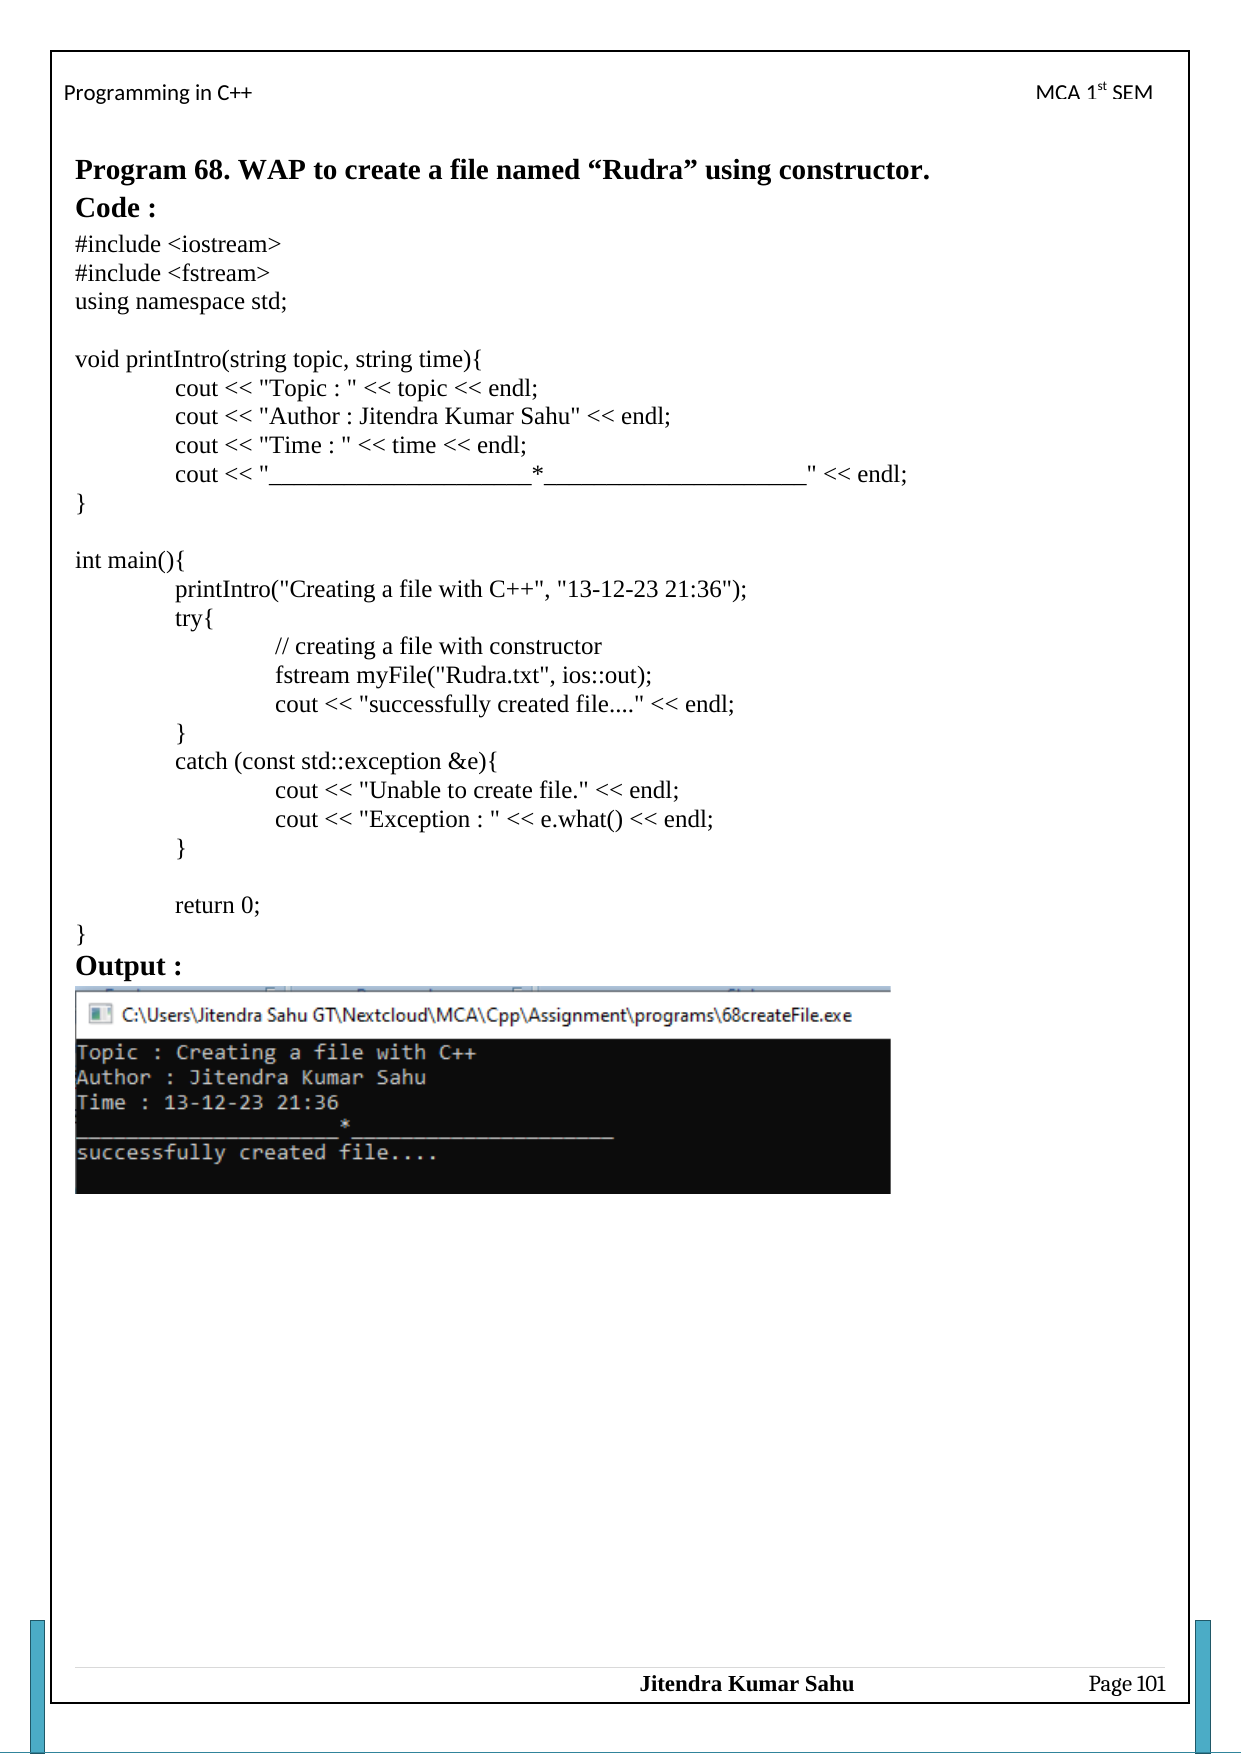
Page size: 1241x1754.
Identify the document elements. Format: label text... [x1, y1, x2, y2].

text cout << "Unable to create file." << endl; [225, 775, 1165, 804]
text void printIntro(string topic, string time){ [75, 344, 1165, 373]
text cout << "successfully created file...." << endl; [225, 689, 1165, 718]
text printIntro("Creating a file with C++", "13-12-23 21:36"); [150, 574, 1165, 603]
text } [75, 919, 1165, 948]
text Output : [75, 948, 1165, 981]
text cout << "Topic : " << topic << endl; [150, 373, 1165, 401]
text try{ [150, 603, 1165, 631]
text cout << "Author : Jitendra Kumar Sahu" << endl; [150, 401, 1165, 430]
text #include <fstream> [75, 258, 1165, 286]
text catch (const std::exception &e){ [150, 746, 1165, 775]
text fstream myFile("Rudra.txt", ios::out); [225, 660, 1165, 689]
subtitle Program 68. WAP to create a file named “Rudra” using constructor. [75, 152, 1165, 185]
text } [150, 833, 1165, 861]
text Code : [75, 190, 1165, 224]
text } [75, 488, 1165, 516]
text return 0; [150, 890, 1165, 919]
text } [150, 718, 1165, 746]
text using namespace std; [75, 286, 1165, 315]
picture [75, 986, 891, 1194]
text int main(){ [75, 545, 1165, 574]
text cout << "_____________________*_____________________" << endl; [150, 459, 1165, 488]
text // creating a file with constructor [225, 631, 1165, 660]
text cout << "Time : " << time << endl; [150, 430, 1165, 459]
text #include <iostream> [75, 229, 1165, 258]
text cout << "Exception : " << e.what() << endl; [225, 804, 1165, 833]
